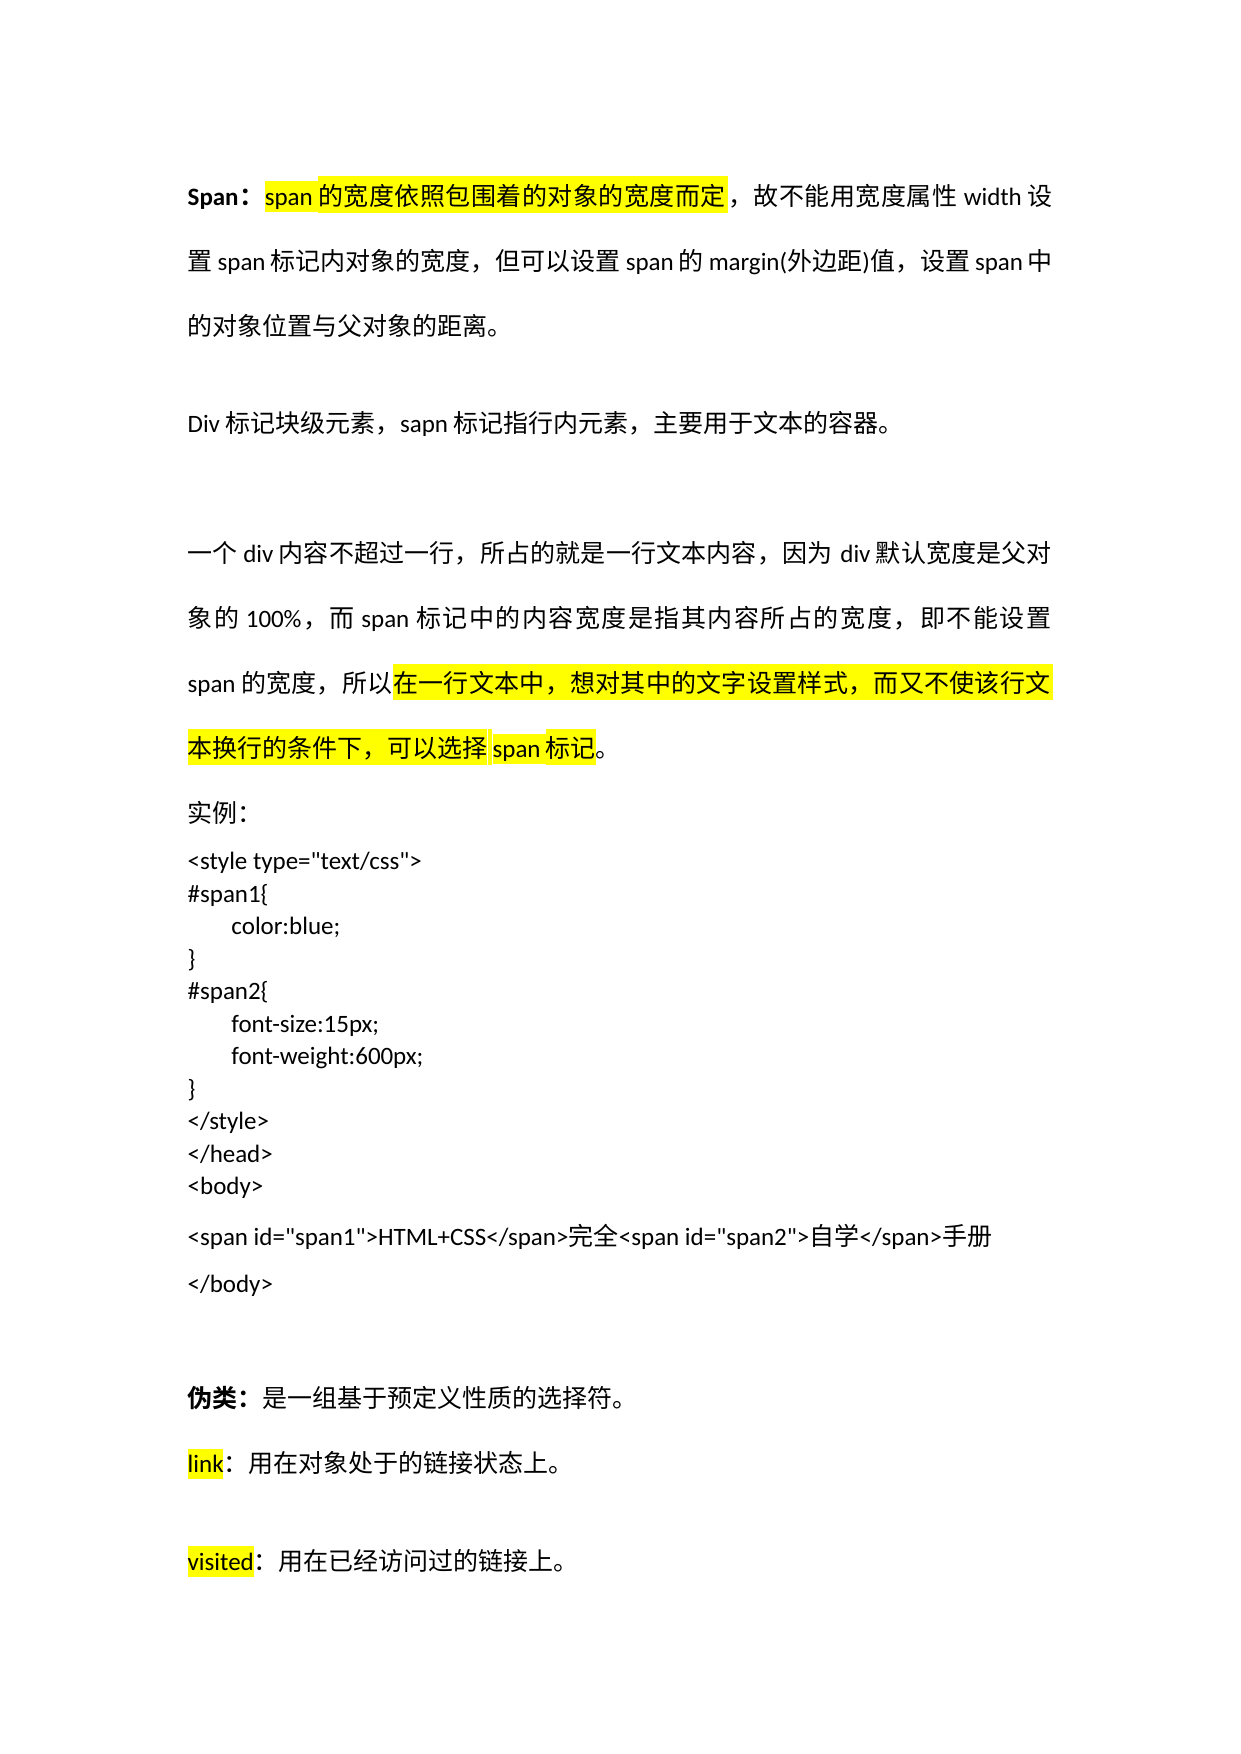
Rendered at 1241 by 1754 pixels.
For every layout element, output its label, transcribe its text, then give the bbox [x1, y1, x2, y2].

text 一个div内容不超过一行，所占的就是一行文本内容，因为div默认宽度是父对象的100%，而span标记中的内容宽度是指其内容所占的宽度，即不能设置span的宽度，所以在一行文本中，想对其中的文字设置样式，而又不使该行文本换行的条件下，可以选择span标记。 [187, 519, 1053, 779]
text <span id="span1">HTML+CSS</span>完全<span id="span2">自学</span>手册 [187, 1202, 1053, 1267]
text link：用在对象处于的链接状态上。 [187, 1429, 1053, 1494]
text Span：span的宽度依照包围着的对象的宽度而定，故不能用宽度属性width设置span标记内对象的宽度，但可以设置span的margin(外边距)值，设置span中的对象位置与父对象的距离。 [187, 162, 1053, 357]
text 伪类：是一组基于预定义性质的选择符。 [187, 1364, 1053, 1429]
text <body> [187, 1169, 1053, 1202]
text </head> [187, 1137, 1053, 1169]
text #span1{ [187, 877, 1053, 909]
text } [187, 1072, 1053, 1104]
text color:blue; [187, 909, 1053, 942]
text font-weight:600px; [187, 1039, 1053, 1072]
text Div标记块级元素，sapn标记指行内元素，主要用于文本的容器。 [187, 389, 1053, 454]
text </style> [187, 1104, 1053, 1137]
text <style type="text/css"> [187, 844, 1053, 877]
text #span2{ [187, 974, 1053, 1007]
text } [187, 942, 1053, 974]
text 实例： [187, 779, 1053, 844]
text </body> [187, 1267, 1053, 1299]
text font-size:15px; [187, 1007, 1053, 1039]
text visited：用在已经访问过的链接上。 [187, 1527, 1053, 1592]
